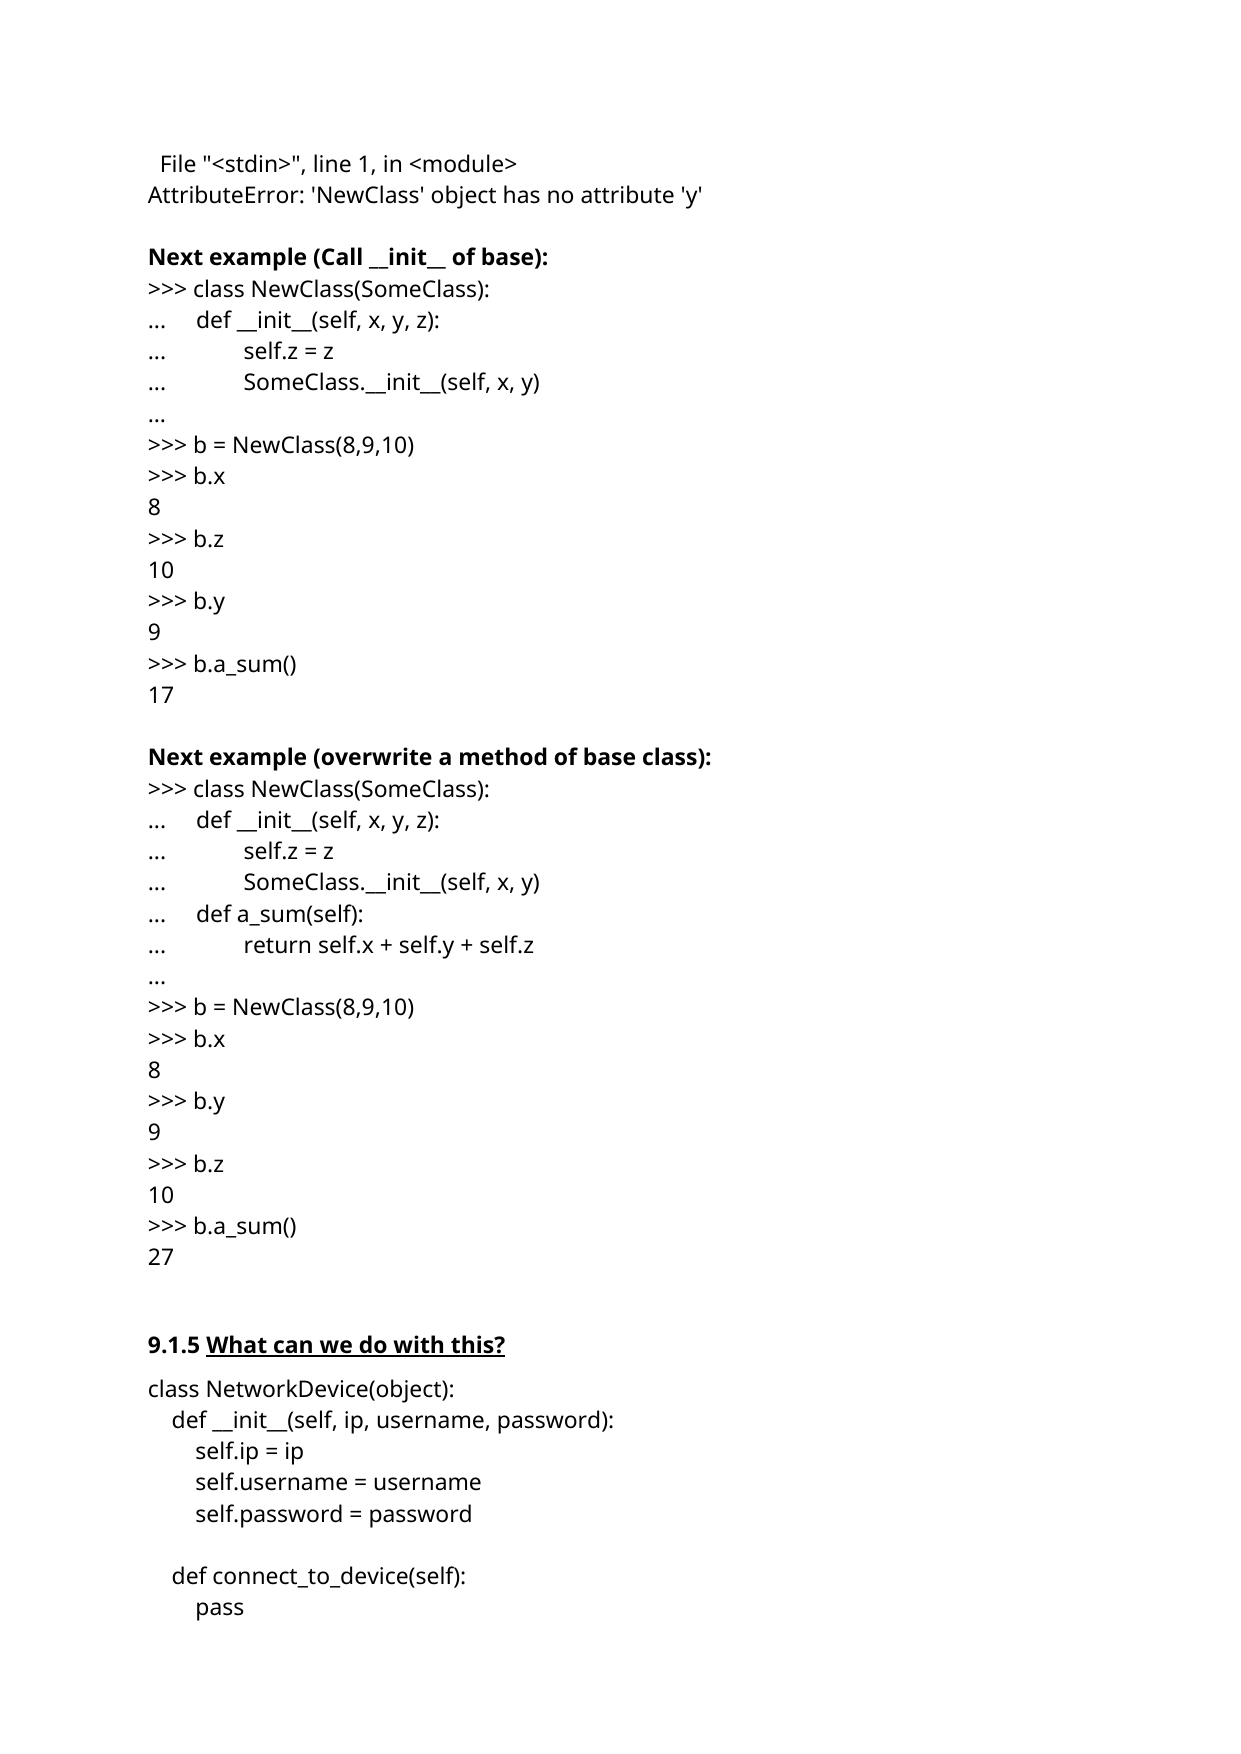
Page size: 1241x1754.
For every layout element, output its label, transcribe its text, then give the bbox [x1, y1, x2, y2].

text 27 [148, 1241, 1093, 1273]
text ... [148, 960, 1093, 991]
text ... SomeClass.__init__(self, x, y) [148, 366, 1093, 398]
text >>> b.z [148, 1148, 1093, 1179]
text AttributeError: 'NewClass' object has no attribute 'y' [148, 179, 1093, 210]
text >>> b.x [148, 460, 1093, 491]
text ... self.z = z [148, 335, 1093, 366]
text >>> b = NewClass(8,9,10) [148, 429, 1093, 460]
text ... return self.x + self.y + self.z [148, 929, 1093, 960]
text >>> class NewClass(SomeClass): [148, 773, 1093, 804]
text self.ip = ip [148, 1435, 1093, 1466]
text Next example (overwrite a method of base class): [148, 741, 1093, 773]
text ... SomeClass.__init__(self, x, y) [148, 866, 1093, 898]
text 17 [148, 679, 1093, 710]
text 10 [148, 1179, 1093, 1210]
text pass [148, 1591, 1093, 1623]
subtitle What can we do with this? [148, 1329, 1093, 1360]
text 8 [148, 1054, 1093, 1085]
text >>> b.y [148, 585, 1093, 616]
text >>> b.y [148, 1085, 1093, 1116]
text >>> class NewClass(SomeClass): [148, 273, 1093, 304]
text self.password = password [148, 1498, 1093, 1529]
text ... def a_sum(self): [148, 898, 1093, 929]
text 10 [148, 554, 1093, 585]
text ... def __init__(self, x, y, z): [148, 804, 1093, 835]
text ... def __init__(self, x, y, z): [148, 304, 1093, 335]
text 9 [148, 616, 1093, 648]
text self.username = username [148, 1466, 1093, 1498]
text >>> b.z [148, 523, 1093, 554]
text Next example (Call __init__ of base): [148, 241, 1093, 273]
text ... self.z = z [148, 835, 1093, 866]
text >>> b.a_sum() [148, 1210, 1093, 1241]
text class NetworkDevice(object): [148, 1373, 1093, 1404]
text 8 [148, 491, 1093, 523]
text File "<stdin>", line 1, in <module> [148, 148, 1093, 179]
text def connect_to_device(self): [148, 1560, 1093, 1591]
text 9 [148, 1116, 1093, 1148]
text >>> b.a_sum() [148, 648, 1093, 679]
text >>> b.x [148, 1023, 1093, 1054]
text def __init__(self, ip, username, password): [148, 1404, 1093, 1435]
text … [148, 398, 1093, 429]
text >>> b = NewClass(8,9,10) [148, 991, 1093, 1023]
